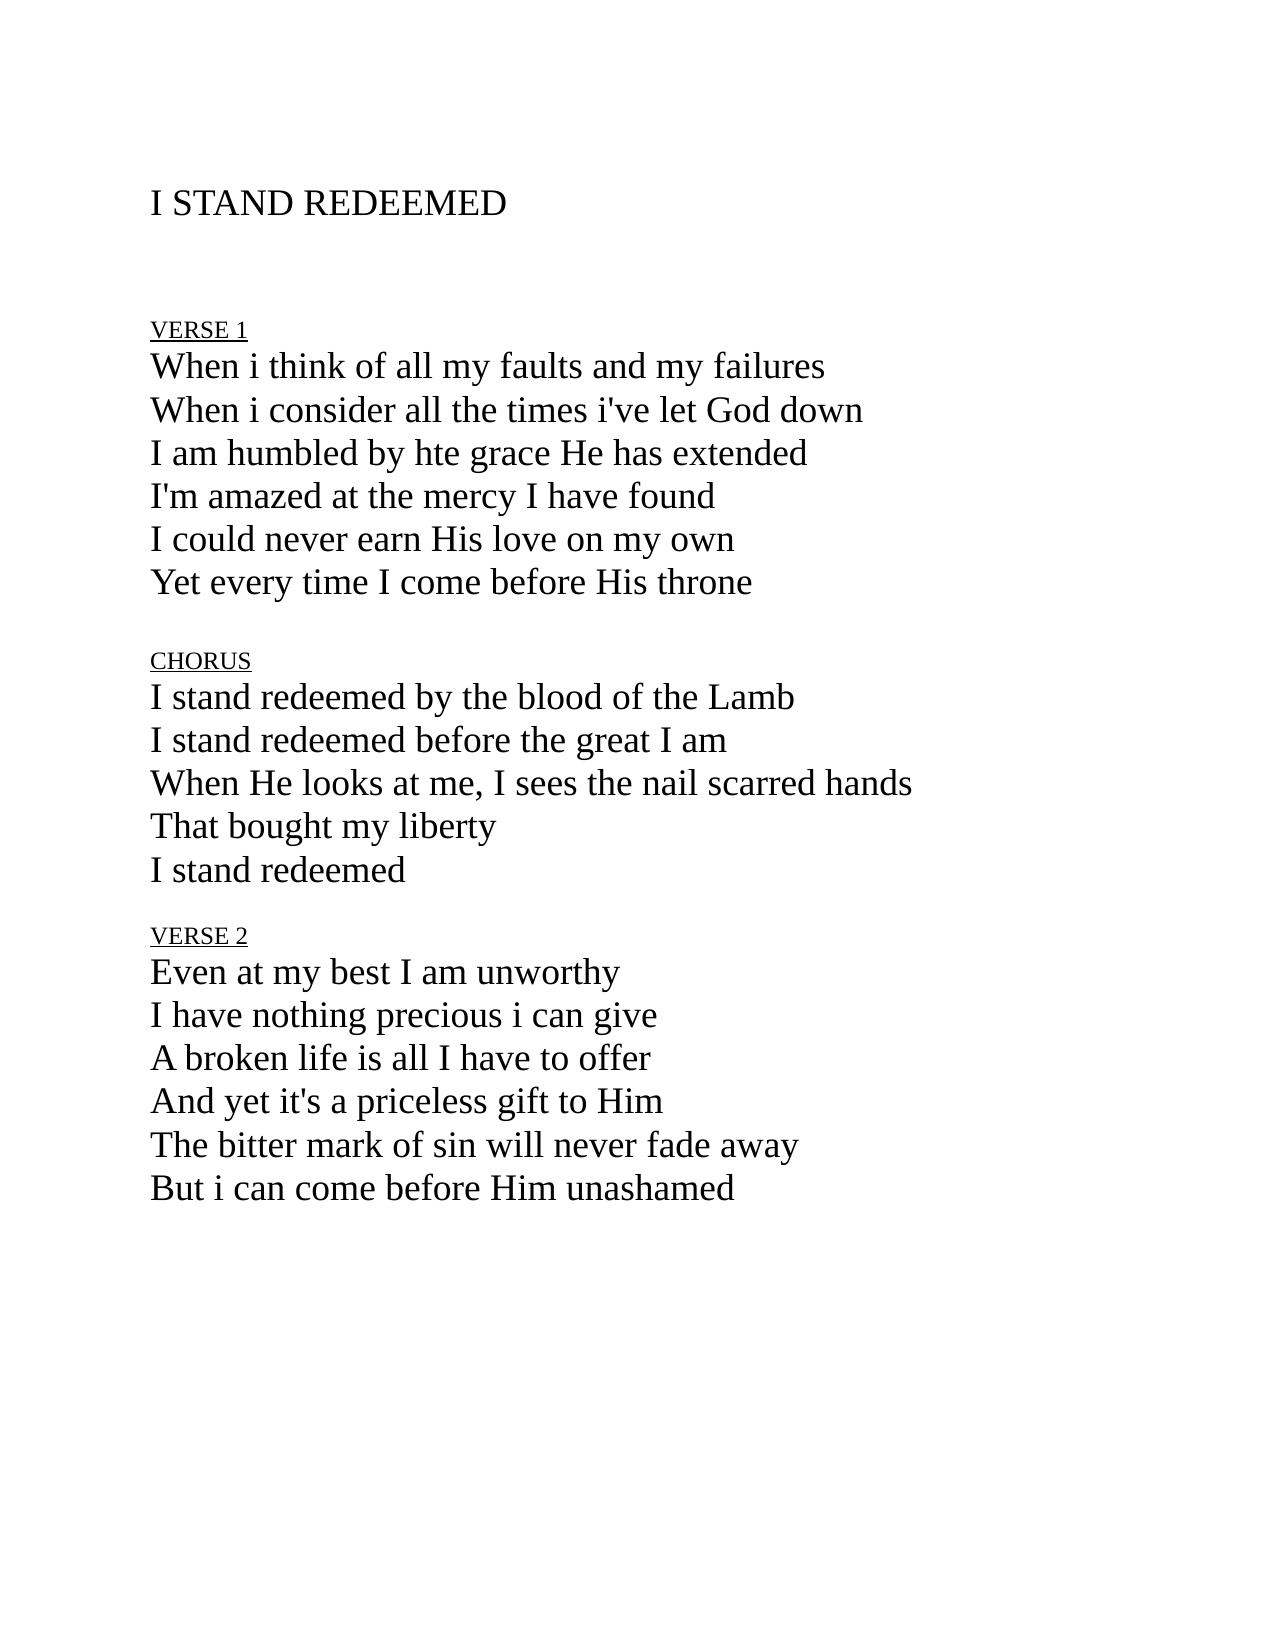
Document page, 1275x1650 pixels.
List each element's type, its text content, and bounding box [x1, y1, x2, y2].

text When i think of all my faults and my failures When i consider all the times i've let God down I am humbled by hte grace He has extended I'm amazed at the mercy I have found I could never earn His love on my own Yet every time I come before His throne CHORUS [150, 344, 1125, 674]
text VERSE 2 Even at my best I am unworthy I have nothing precious i can give A broken life is all I have to offer And yet it's a priceless gift to Him The bitter mark of sin will never fade away But i can come before Him unashamed [150, 921, 1125, 1208]
text I stand redeemed by the blood of the Lamb I stand redeemed before the great I am When He looks at me, I sees the nail scarred hands That bought my liberty I stand redeemed [150, 674, 1125, 921]
text VERSE 1 [150, 315, 1125, 344]
text I STAND REDEEMED [150, 181, 1125, 224]
